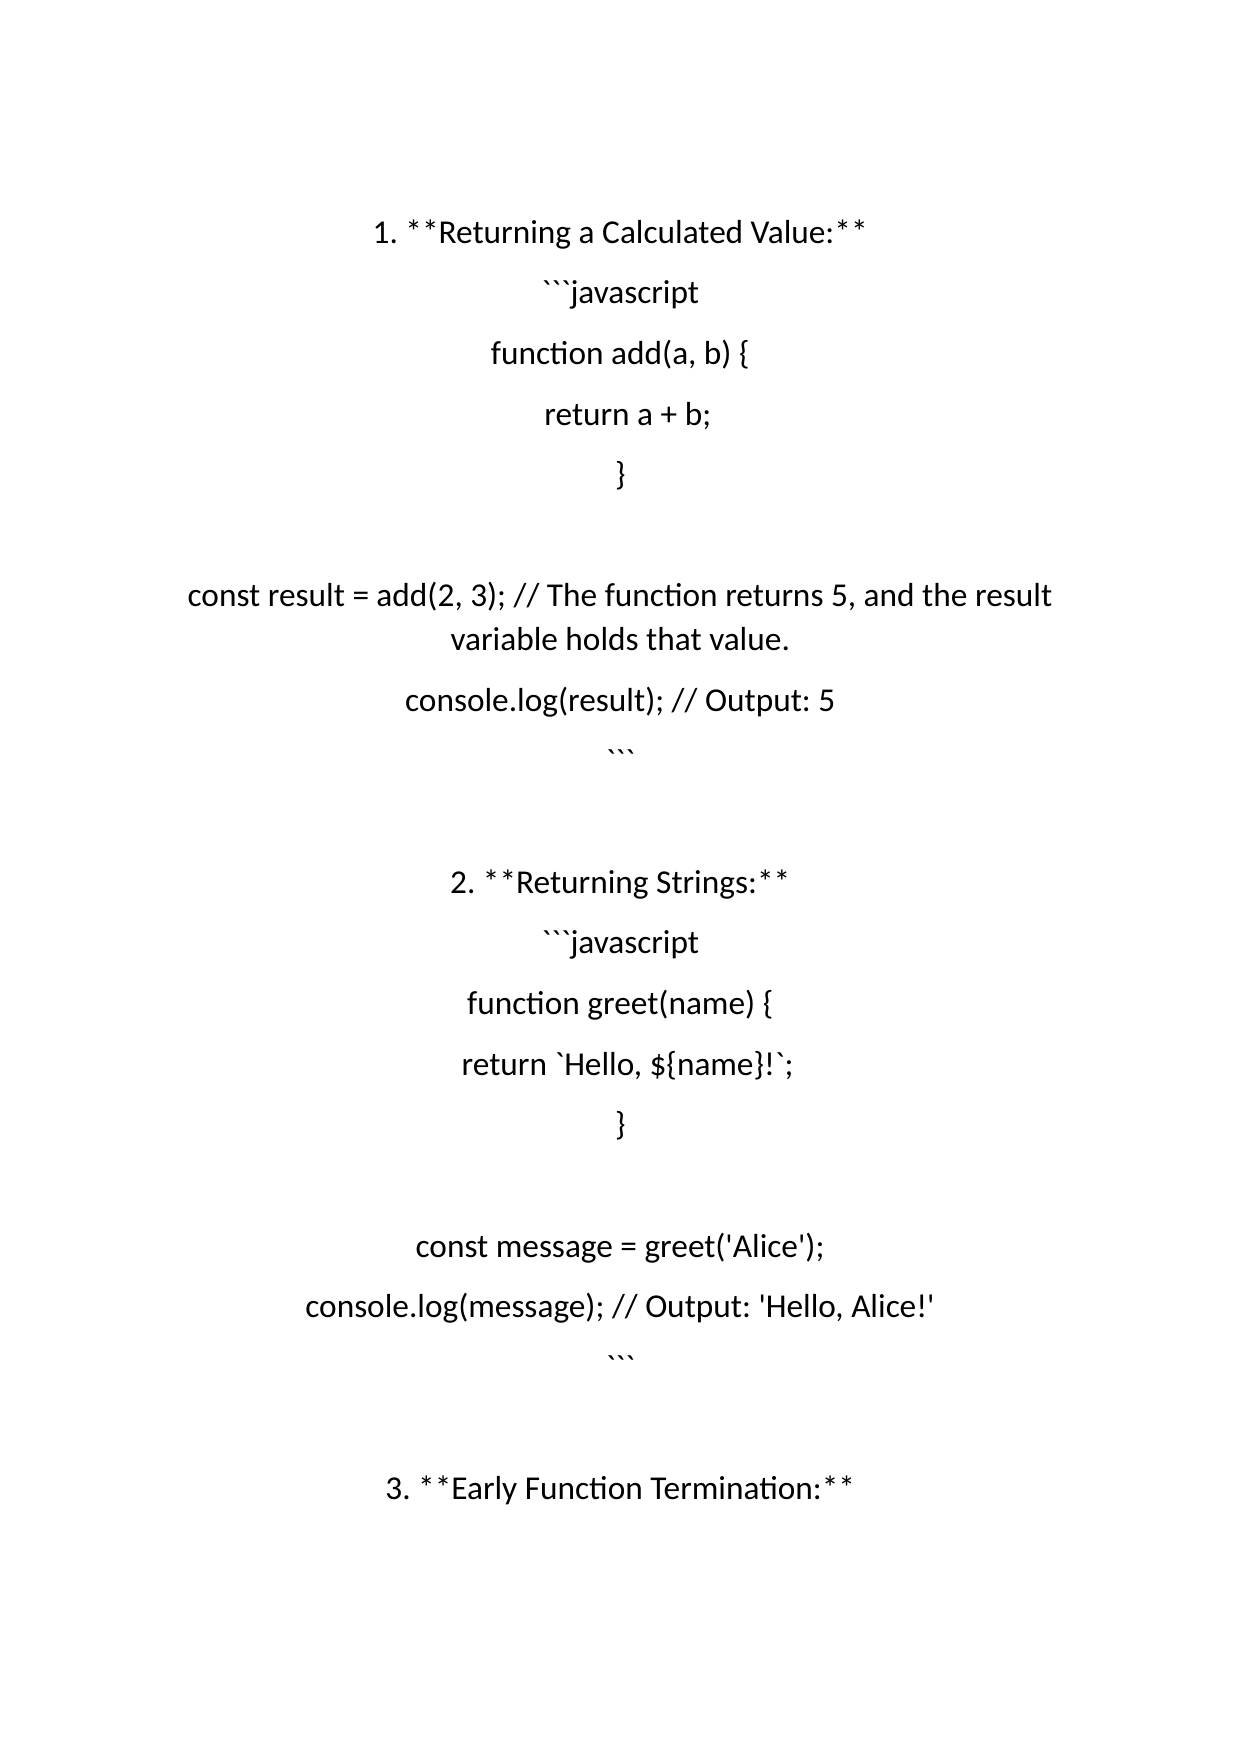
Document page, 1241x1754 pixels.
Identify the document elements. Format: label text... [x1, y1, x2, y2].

text 1. **Returning a Calculated Value:** [150, 211, 1090, 251]
text function add(a, b) { [150, 332, 1090, 373]
text 2. **Returning Strings:** [150, 861, 1090, 902]
text return a + b; [150, 392, 1090, 433]
text function greet(name) { [150, 982, 1090, 1023]
text } [150, 1103, 1090, 1144]
text console.log(result); // Output: 5 [150, 679, 1090, 720]
text } [150, 453, 1090, 494]
text ``` [150, 739, 1090, 780]
text 3. **Early Function Termination:** [150, 1467, 1090, 1508]
text const message = greet('Alice'); [150, 1224, 1090, 1265]
text const result = add(2, 3); // The function returns 5, and the result variable holds that value. [150, 574, 1090, 659]
text ``` [150, 1346, 1090, 1387]
text return `Hello, ${name}!`; [150, 1043, 1090, 1083]
text ```javascript [150, 921, 1090, 962]
text console.log(message); // Output: 'Hello, Alice!' [150, 1285, 1090, 1326]
text ```javascript [150, 271, 1090, 312]
